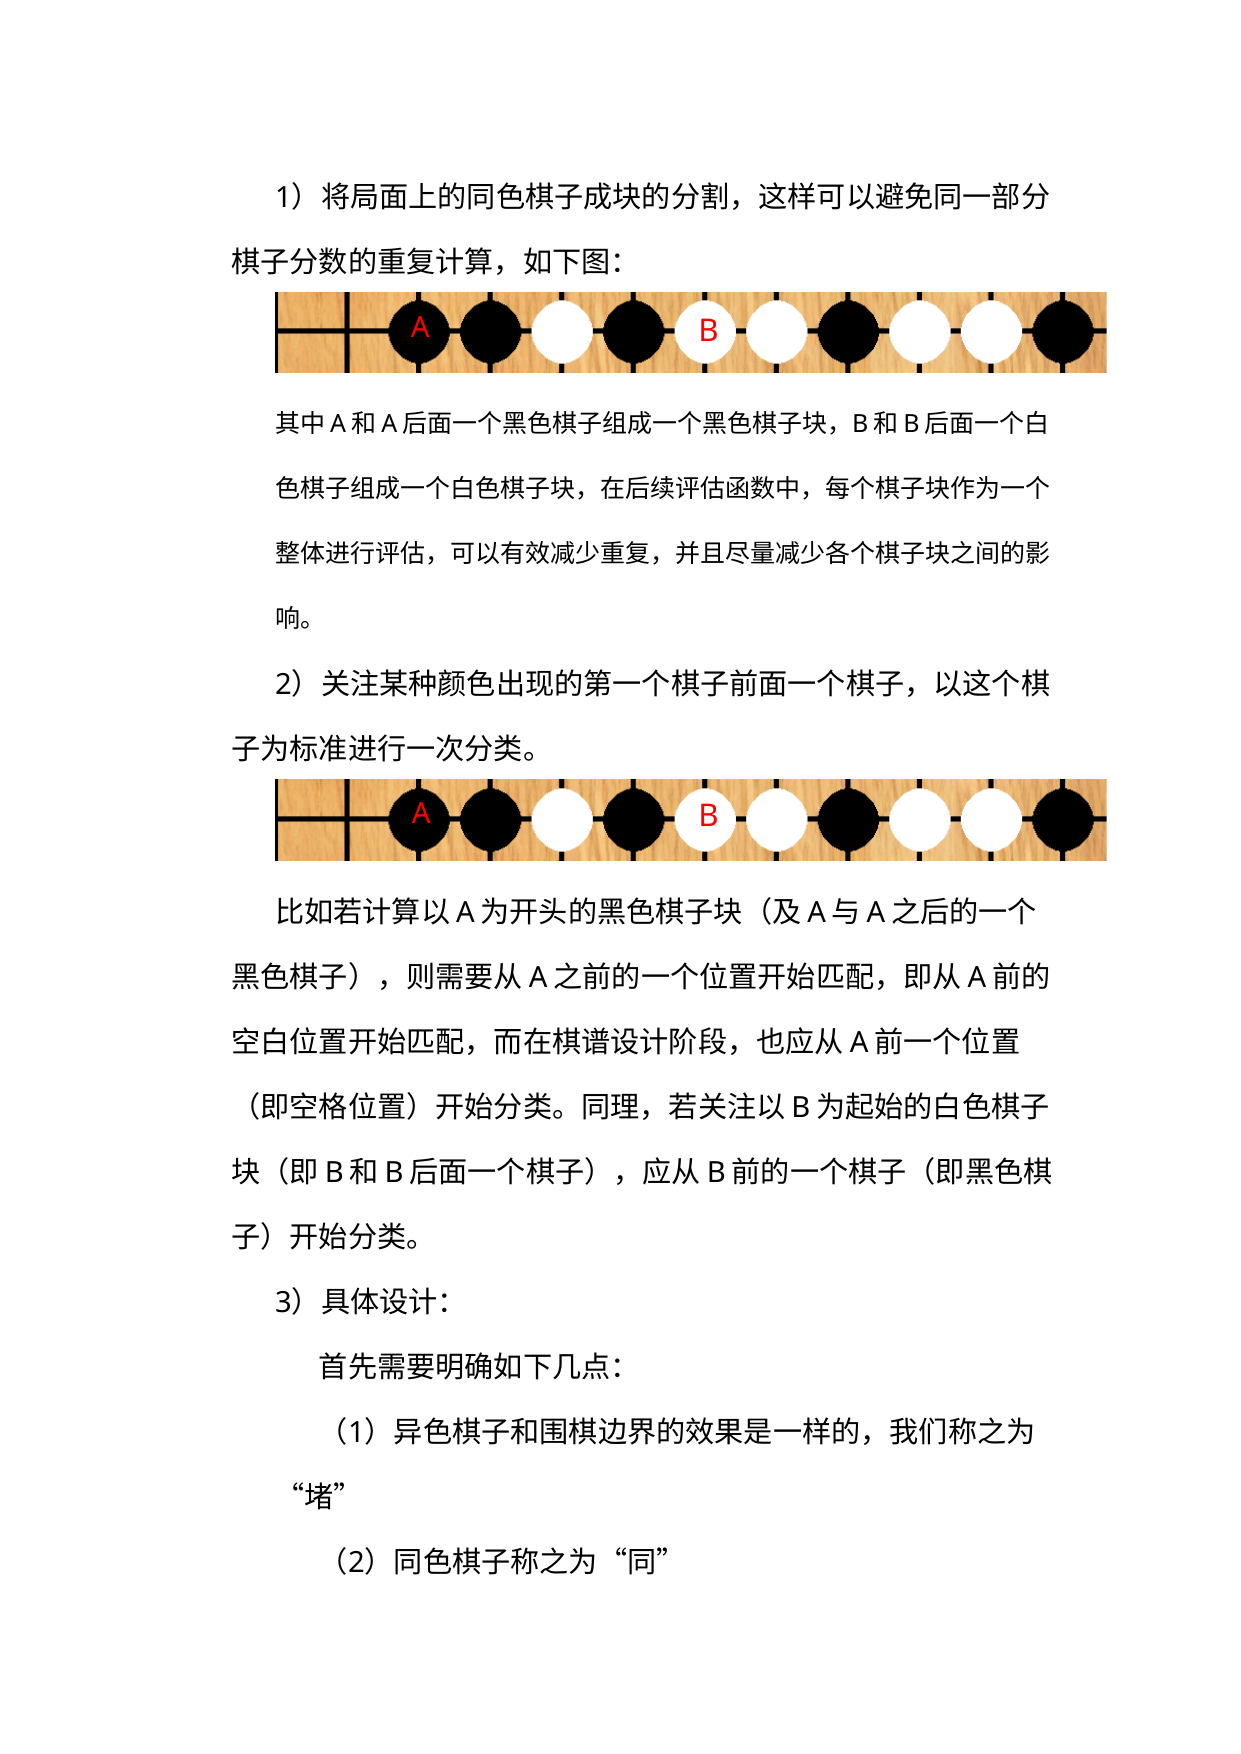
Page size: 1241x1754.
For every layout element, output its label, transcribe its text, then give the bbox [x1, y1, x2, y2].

list 异色棋子和围棋边界的效果是一样的，我们称之为“堵” [275, 1397, 1053, 1527]
picture [275, 779, 1107, 861]
list 其中A和A后面一个黑色棋子组成一个黑色棋子块，B和B后面一个白色棋子组成一个白色棋子块，在后续评估函数中，每个棋子块作为一个整体进行评估，可以有效减少重复，并且尽量减少各个棋子块之间的影响。 [275, 389, 1053, 649]
list 首先需要明确如下几点： [275, 1332, 1053, 1397]
text 比如若计算以A为开头的黑色棋子块（及A与A之后的一个黑色棋子），则需要从A之前的一个位置开始匹配，即从A前的空白位置开始匹配，而在棋谱设计阶段，也应从A前一个位置（即空格位置）开始分类。同理，若关注以B为起始的白色棋子块（即B和B后面一个棋子），应从B前的一个棋子（即黑色棋子）开始分类。 [231, 877, 1053, 1267]
list 将局面上的同色棋子成块的分割，这样可以避免同一部分棋子分数的重复计算，如下图： [231, 162, 1053, 292]
list 2）关注某种颜色出现的第一个棋子前面一个棋子，以这个棋子为标准进行一次分类。 [231, 649, 1053, 779]
list 3）具体设计： [275, 1267, 1053, 1332]
picture [275, 292, 1107, 373]
list 同色棋子称之为“同” [275, 1527, 1053, 1592]
